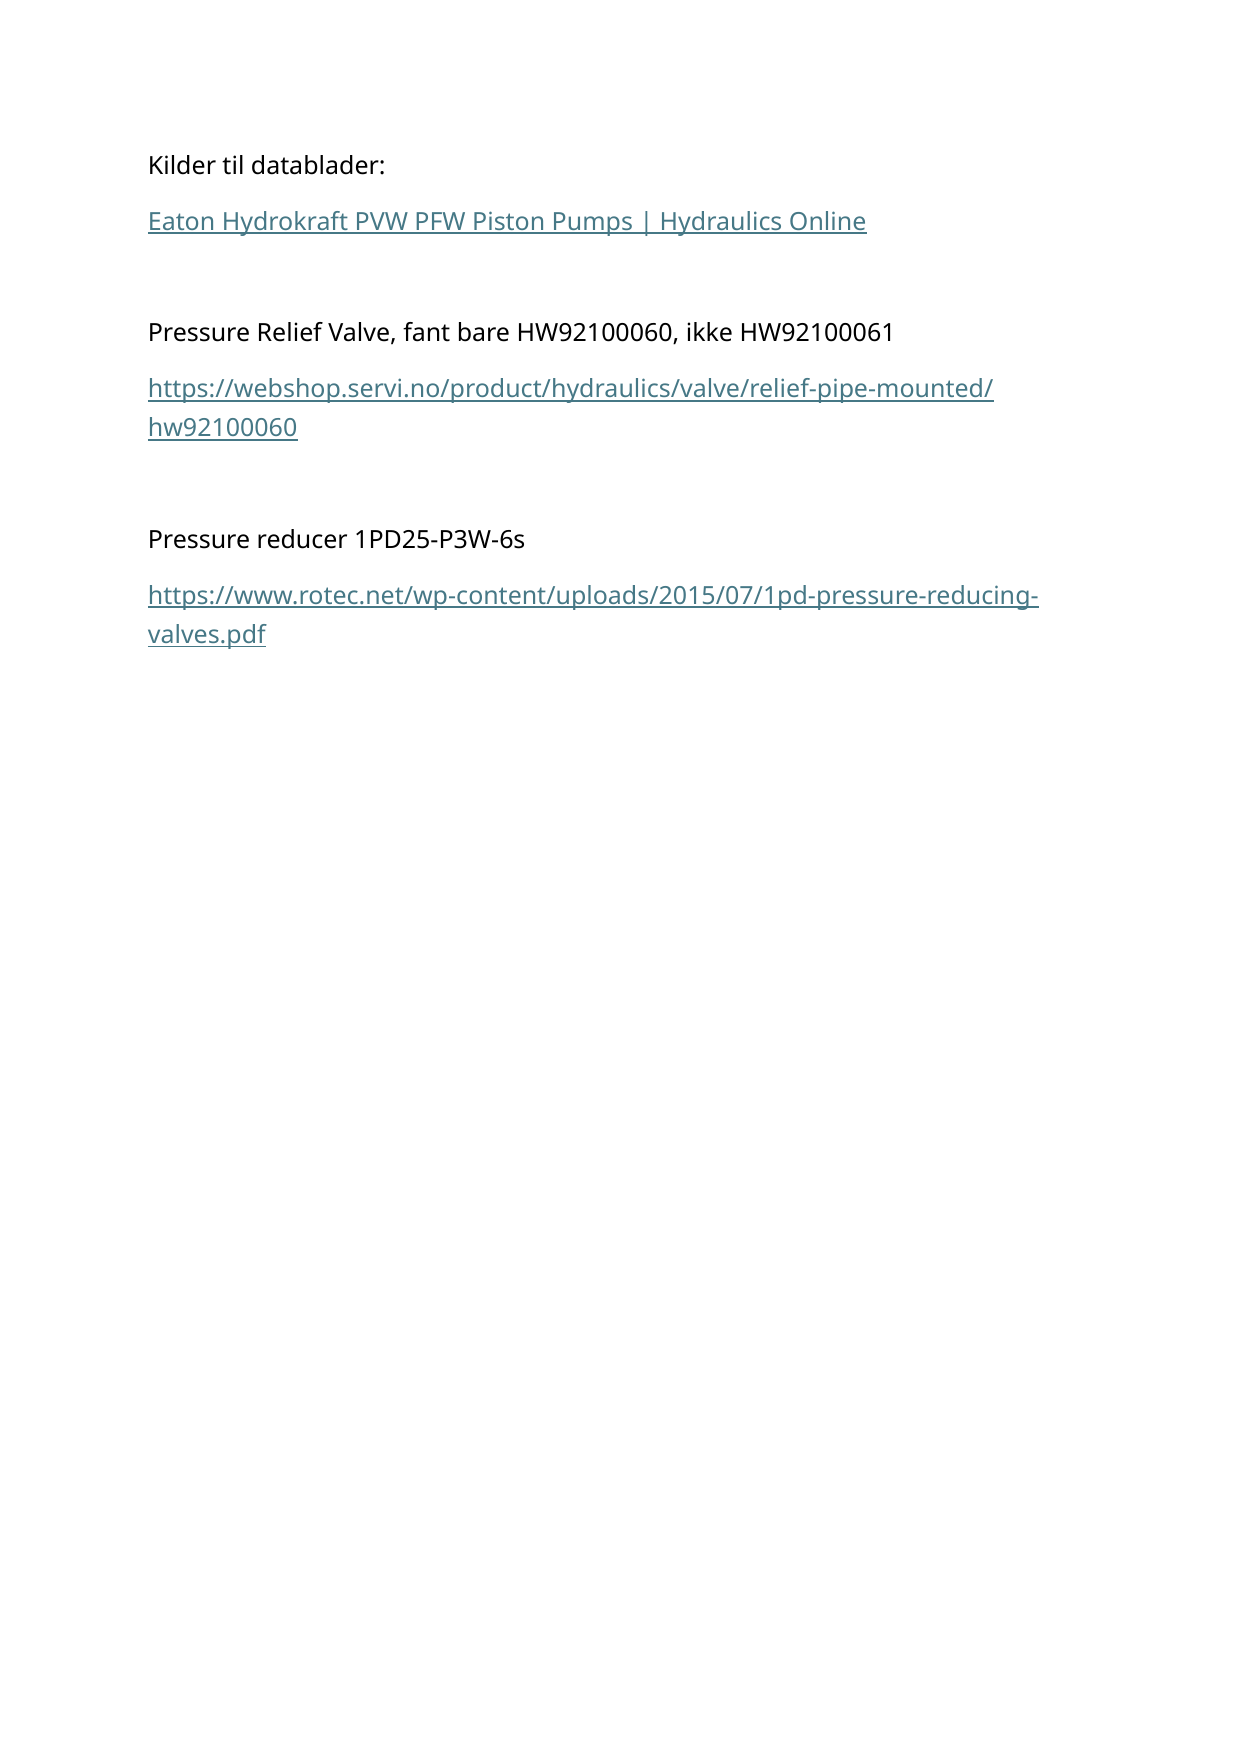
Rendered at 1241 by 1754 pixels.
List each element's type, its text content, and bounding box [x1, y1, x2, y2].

text Eaton Hydrokraft PVW PFW Piston Pumps | Hydraulics Online [148, 203, 1093, 237]
text https://webshop.servi.no/product/hydraulics/valve/relief-pipe-mounted/hw92100060 [148, 371, 1093, 444]
text https://www.rotec.net/wp-content/uploads/2015/07/1pd-pressure-reducing-valves.pdf [148, 578, 1093, 651]
text Kilder til datablader: [148, 148, 1093, 182]
text Pressure Relief Valve, fant bare HW92100060, ikke HW92100061 [148, 315, 1093, 349]
text Pressure reducer 1PD25-P3W-6s [148, 522, 1093, 556]
